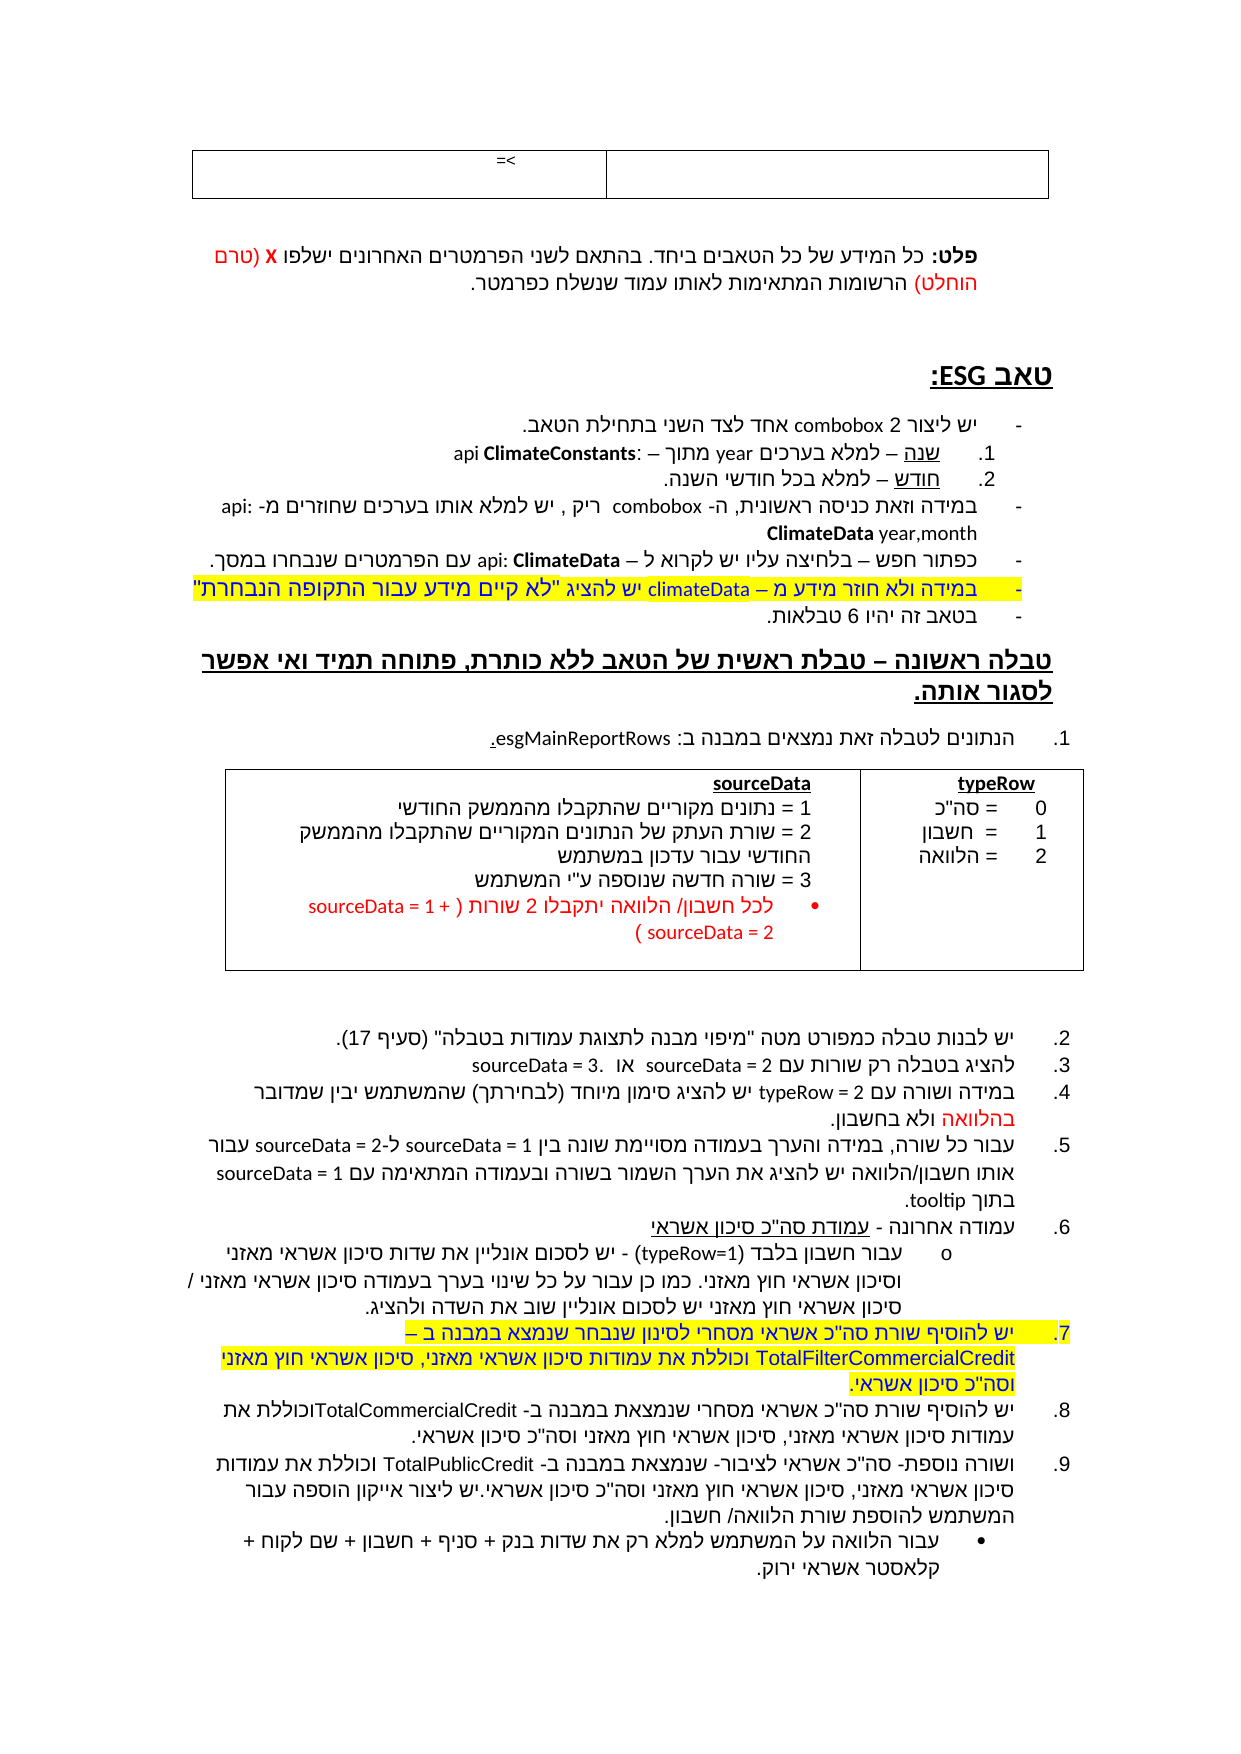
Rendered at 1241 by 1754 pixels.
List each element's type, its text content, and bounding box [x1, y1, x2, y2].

list עבור הלוואה על המשתמש למלא רק את שדות בנק + סניף + חשבון + שם לקוח + קלאסטר אשראי ירוק. [187, 1529, 978, 1579]
table_header typeRow = סה"כ = חשבון = הלוואה [861, 770, 1083, 970]
list חודש – למלא בכל חודשי השנה. [187, 467, 978, 491]
text טבלה ראשונה – טבלת ראשית של הטאב ללא כותרת, פתוחה תמיד ואי אפשר לסגור אותה. [187, 646, 1053, 706]
list במידה וזאת כניסה ראשונית, ה- combobox ריק , יש למלא אותו בערכים שחוזרים מ- api: ClimateData year,month [187, 493, 1015, 546]
list עבור חשבון בלבד (typeRow=1) - יש לסכום אונליין את שדות סיכון אשראי מאזני וסיכון אשראי חוץ מאזני. כמו כן עבור על כל שינוי בערך בעמודה סיכון אשראי מאזני / סיכון אשראי חוץ מאזני יש לסכום אונליין שוב את השדה ולהציג. [187, 1240, 940, 1318]
list יש להוסיף שורת סה"כ אשראי מסחרי לסינון שנבחר שנמצא במבנה ב – TotalFilterCommercialCredit וכוללת את עמודות סיכון אשראי מאזני, סיכון אשראי חוץ מאזני וסה"כ סיכון אשראי. [187, 1320, 1053, 1396]
list עבור כל שורה, במידה והערך בעמודה מסויימת שונה בין sourceData = 1 ל-sourceData = 2 עבור אותו חשבון/הלוואה יש להציג את הערך השמור בשורה ובעמודה המתאימה עם sourceData = 1 בתוך tooltip. [187, 1132, 1053, 1212]
list יש להוסיף שורת סה"כ אשראי מסחרי שנמצאת במבנה ב- TotalCommercialCreditוכוללת את עמודות סיכון אשראי מאזני, סיכון אשראי חוץ מאזני וסה"כ סיכון אשראי. [187, 1398, 1053, 1448]
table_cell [193, 151, 606, 198]
list להציג בטבלה רק שורות עם sourceData = 2 או .sourceData = 3 [187, 1052, 1053, 1077]
text טאב ESG: [187, 357, 1053, 393]
list שנה – למלא בערכים year מתוך – :api ClimateConstants [187, 440, 978, 465]
list כפתור חפש – בלחיצה עליו יש לקרוא ל – api: ClimateData עם הפרמטרים שנבחרו במסך. [187, 548, 1015, 573]
list יש לבנות טבלה כמפורט מטה "מיפוי מבנה לתצוגת עמודות בטבלה" (סעיף 17). [187, 1026, 1053, 1050]
list בטאב זה יהיו 6 טבלאות. [187, 604, 1015, 628]
list עמודה אחרונה - עמודת סה"כ סיכון אשראי [187, 1214, 1053, 1238]
list הנתונים לטבלה זאת נמצאים במבנה ב: esgMainReportRows. [187, 725, 1053, 751]
list יש ליצור 2 combobox אחד לצד השני בתחילת הטאב. [187, 412, 1015, 438]
table_header sourceData 1 = נתונים מקוריים שהתקבלו מהממשק החודשי 2 = שורת העתק של הנתונים המקוריים שהתקבלו מהממשק החודשי עבור עדכון במשתמש 3 = שורה חדשה שנוספה ע"י המשתמש לכל חשבון/ הלוואה יתקבלו 2 שורות ( sourceData = 1 + sourceData = 2 ) [226, 770, 860, 970]
list ושורה נוספת- סה"כ אשראי לציבור- שנמצאת במבנה ב- TotalPublicCredit וכוללת את עמודות סיכון אשראי מאזני, סיכון אשראי חוץ מאזני וסה"כ סיכון אשראי.יש ליצור אייקון הוספה עבור המשתמש להוספת שורת הלוואה/ חשבון. [187, 1449, 1053, 1527]
list במידה ולא חוזר מידע מ – climateData יש להציג "לא קיים מידע עבור התקופה הנבחרת" [187, 575, 648, 602]
text פלט: כל המידע של כל הטאבים ביחד. בהתאם לשני הפרמטרים האחרונים ישלפו X (טרם הוחלט) הרשומות המתאימות לאותו עמוד שנשלח כפרמטר. [187, 243, 978, 294]
list במידה ושורה עם typeRow = 2 יש להציג סימון מיוחד (לבחירתך) שהמשתמש יבין שמדובר בהלוואה ולא בחשבון. [187, 1079, 1053, 1131]
